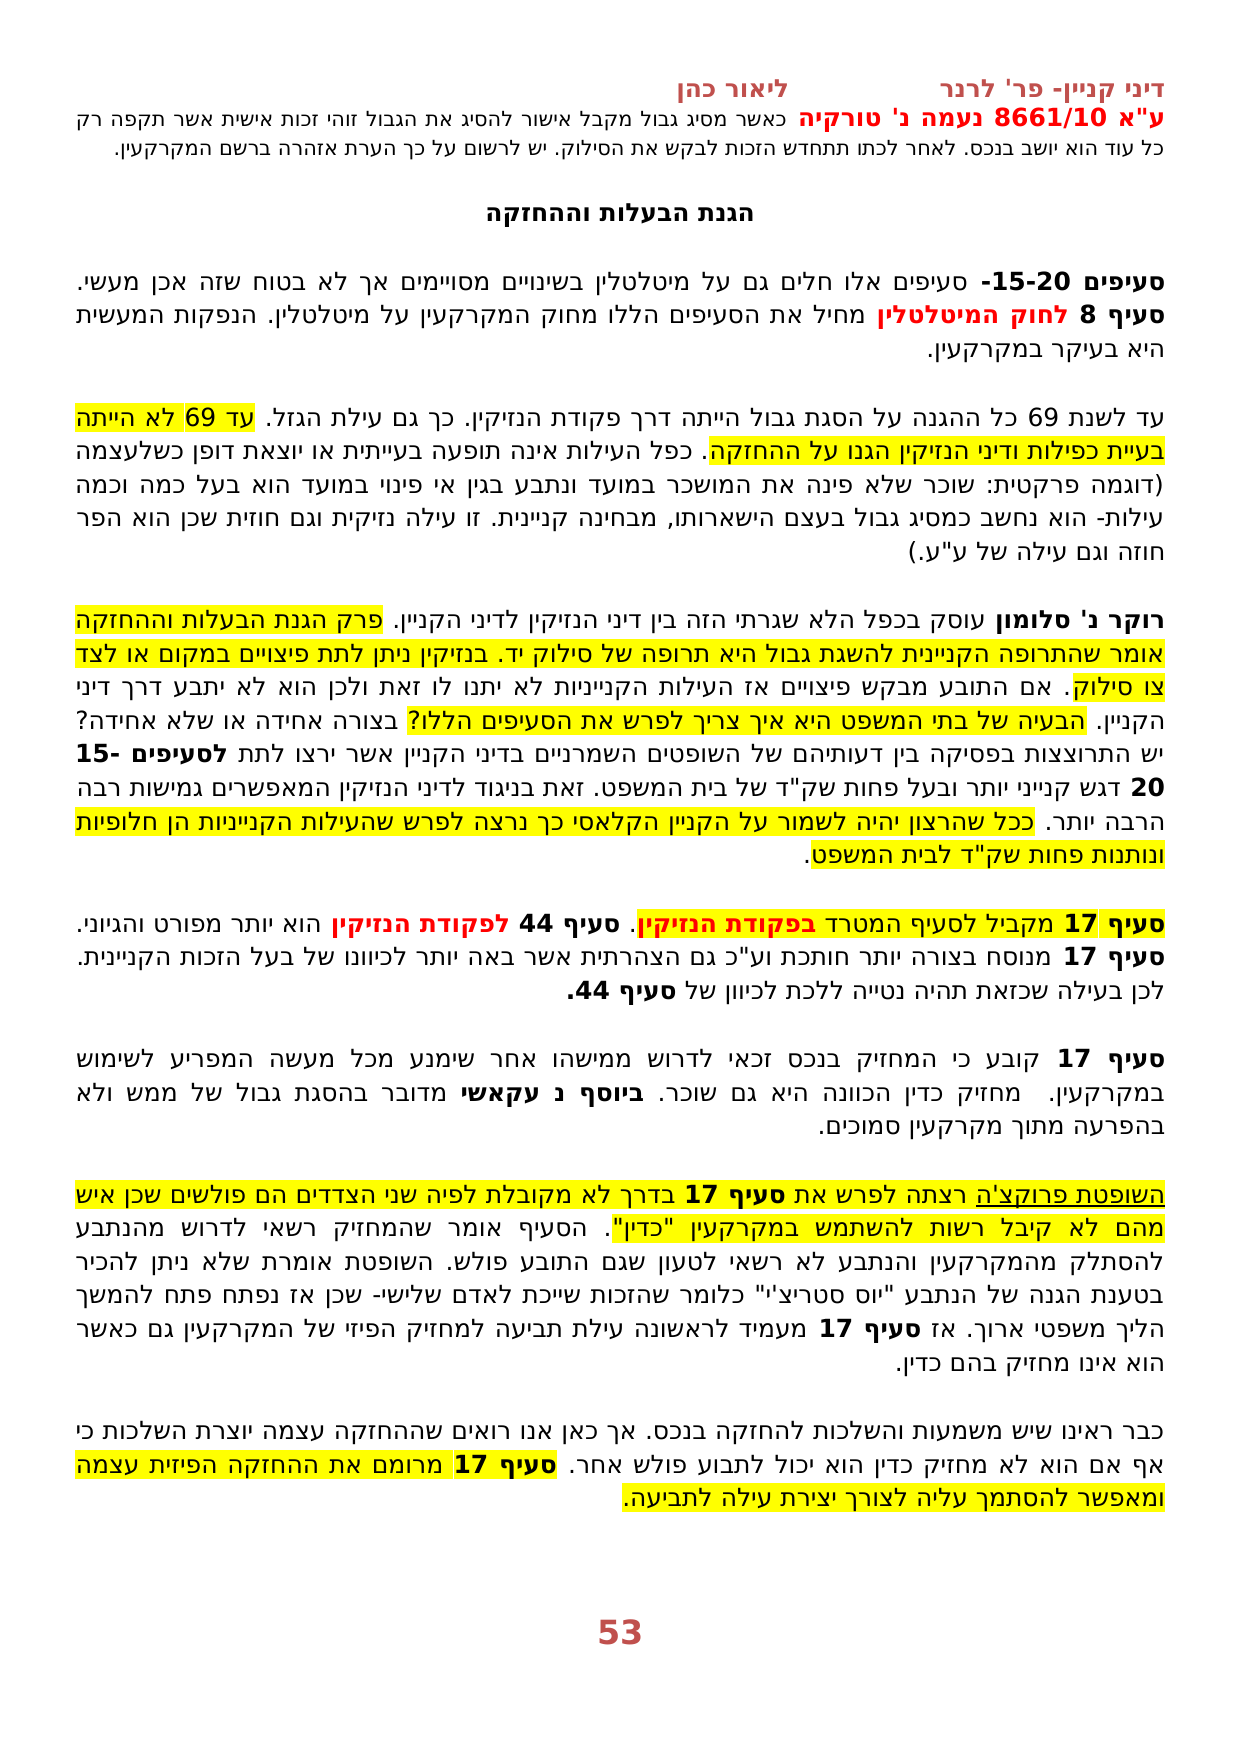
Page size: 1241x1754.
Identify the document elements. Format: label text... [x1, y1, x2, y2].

text עד לשנת 69 כל ההגנה על הסגת גבול הייתה דרך פקודת הנזיקין. כך גם עילת הגזל. עד 69 לא הייתה בעיית כפילות ודיני הנזיקין הגנו על ההחזקה. כפל העילות אינה תופעה בעייתית או יוצאת דופן כשלעצמה (דוגמה פרקטית: שוכר שלא פינה את המושכר במועד ונתבע בגין אי פינוי במועד הוא בעל כמה וכמה עילות- הוא נחשב כמסיג גבול בעצם הישארותו, מבחינה קניינית. זו עילה נזיקית וגם חוזית שכן הוא הפר חוזה וגם עילה של ע"ע.) [75, 403, 1165, 566]
text השופטת פרוקצ'ה רצתה לפרש את סעיף 17 בדרך לא מקובלת לפיה שני הצדדים הם פולשים שכן איש מהם לא קיבל רשות להשתמש במקרקעין "כדין". הסעיף אומר שהמחזיק רשאי לדרוש מהנתבע להסתלק מהמקרקעין והנתבע לא רשאי לטעון שגם התובע פולש. השופטת אומרת שלא ניתן להכיר בטענת הגנה של הנתבע "יוס סטריצ'י" כלומר שהזכות שייכת לאדם שלישי- שכן אז נפתח פתח להמשך הליך משפטי ארוך. אז סעיף 17 מעמיד לראשונה עילת תביעה למחזיק הפיזי של המקרקעין גם כאשר הוא אינו מחזיק בהם כדין. [75, 1209, 1165, 1377]
text סעיף 17 מקביל לסעיף המטרד בפקודת הנזיקין. סעיף 44 לפקודת הנזיקין הוא יותר מפורט והגיוני. סעיף 17 מנוסח בצורה יותר חותכת וע"כ גם הצהרתית אשר באה יותר לכיוונו של בעל הזכות הקניינית. לכן בעילה שכזאת תהיה נטייה ללכת לכיוון של סעיף 44. [75, 909, 1165, 1005]
text סעיף 17 קובע כי המחזיק בנכס זכאי לדרוש ממישהו אחר שימנע מכל מעשה המפריע לשימוש במקרקעין. מחזיק כדין הכוונה היא גם שוכר. ביוסף נ עקאשי מדובר בהסגת גבול של ממש ולא בהפרעה מתוך מקרקעין סמוכים. [75, 1044, 1165, 1141]
text כבר ראינו שיש משמעות והשלכות להחזקה בנכס. אך כאן אנו רואים שההחזקה עצמה יוצרת השלכות כי אף אם הוא לא מחזיק כדין הוא יכול לתבוע פולש אחר. סעיף 17 מרומם את ההחזקה הפיזית עצמה ומאפשר להסתמך עליה לצורך יצירת עילה לתביעה. [75, 1416, 1165, 1512]
text הגנת הבעלות וההחזקה [75, 198, 1165, 228]
text סעיפים 15-20- סעיפים אלו חלים גם על מיטלטלין בשינויים מסויימים אך לא בטוח שזה אכן מעשי. סעיף 8 לחוק המיטלטלין מחיל את הסעיפים הללו מחוק המקרקעין על מיטלטלין. הנפקות המעשית היא בעיקר במקרקעין. [75, 267, 1165, 363]
text ע"א 8661/10 נעמה נ' טורקיה כאשר מסיג גבול מקבל אישור להסיג את הגבול זוהי זכות אישית אשר תקפה רק כל עוד הוא יושב בנכס. לאחר לכתו תתחדש הזכות לבקש את הסילוק. יש לרשום על כך הערת אזהרה ברשם המקרקעין. [75, 103, 1165, 160]
text רוקר נ' סלומון עוסק בכפל הלא שגרתי הזה בין דיני הנזיקין לדיני הקניין. פרק הגנת הבעלות וההחזקה אומר שהתרופה הקניינית להשגת גבול היא תרופה של סילוק יד. בנזיקין ניתן לתת פיצויים במקום או לצד צו סילוק. אם התובע מבקש פיצויים אז העילות הקנייניות לא יתנו לו זאת ולכן הוא לא יתבע דרך דיני הקניין. הבעיה של בתי המשפט היא איך צריך לפרש את הסעיפים הללו? בצורה אחידה או שלא אחידה? יש התרוצצות בפסיקה בין דעותיהם של השופטים השמרניים בדיני הקניין אשר ירצו לתת לסעיפים 15-20 דגש קנייני יותר ובעל פחות שק"ד של בית המשפט. זאת בניגוד לדיני הנזיקין המאפשרים גמישות רבה הרבה יותר. ככל שהרצון יהיה לשמור על הקניין הקלאסי כך נרצה לפרש שהעילות הקנייניות הן חלופיות ונותנות פחות שק"ד לבית המשפט. [75, 668, 1165, 869]
